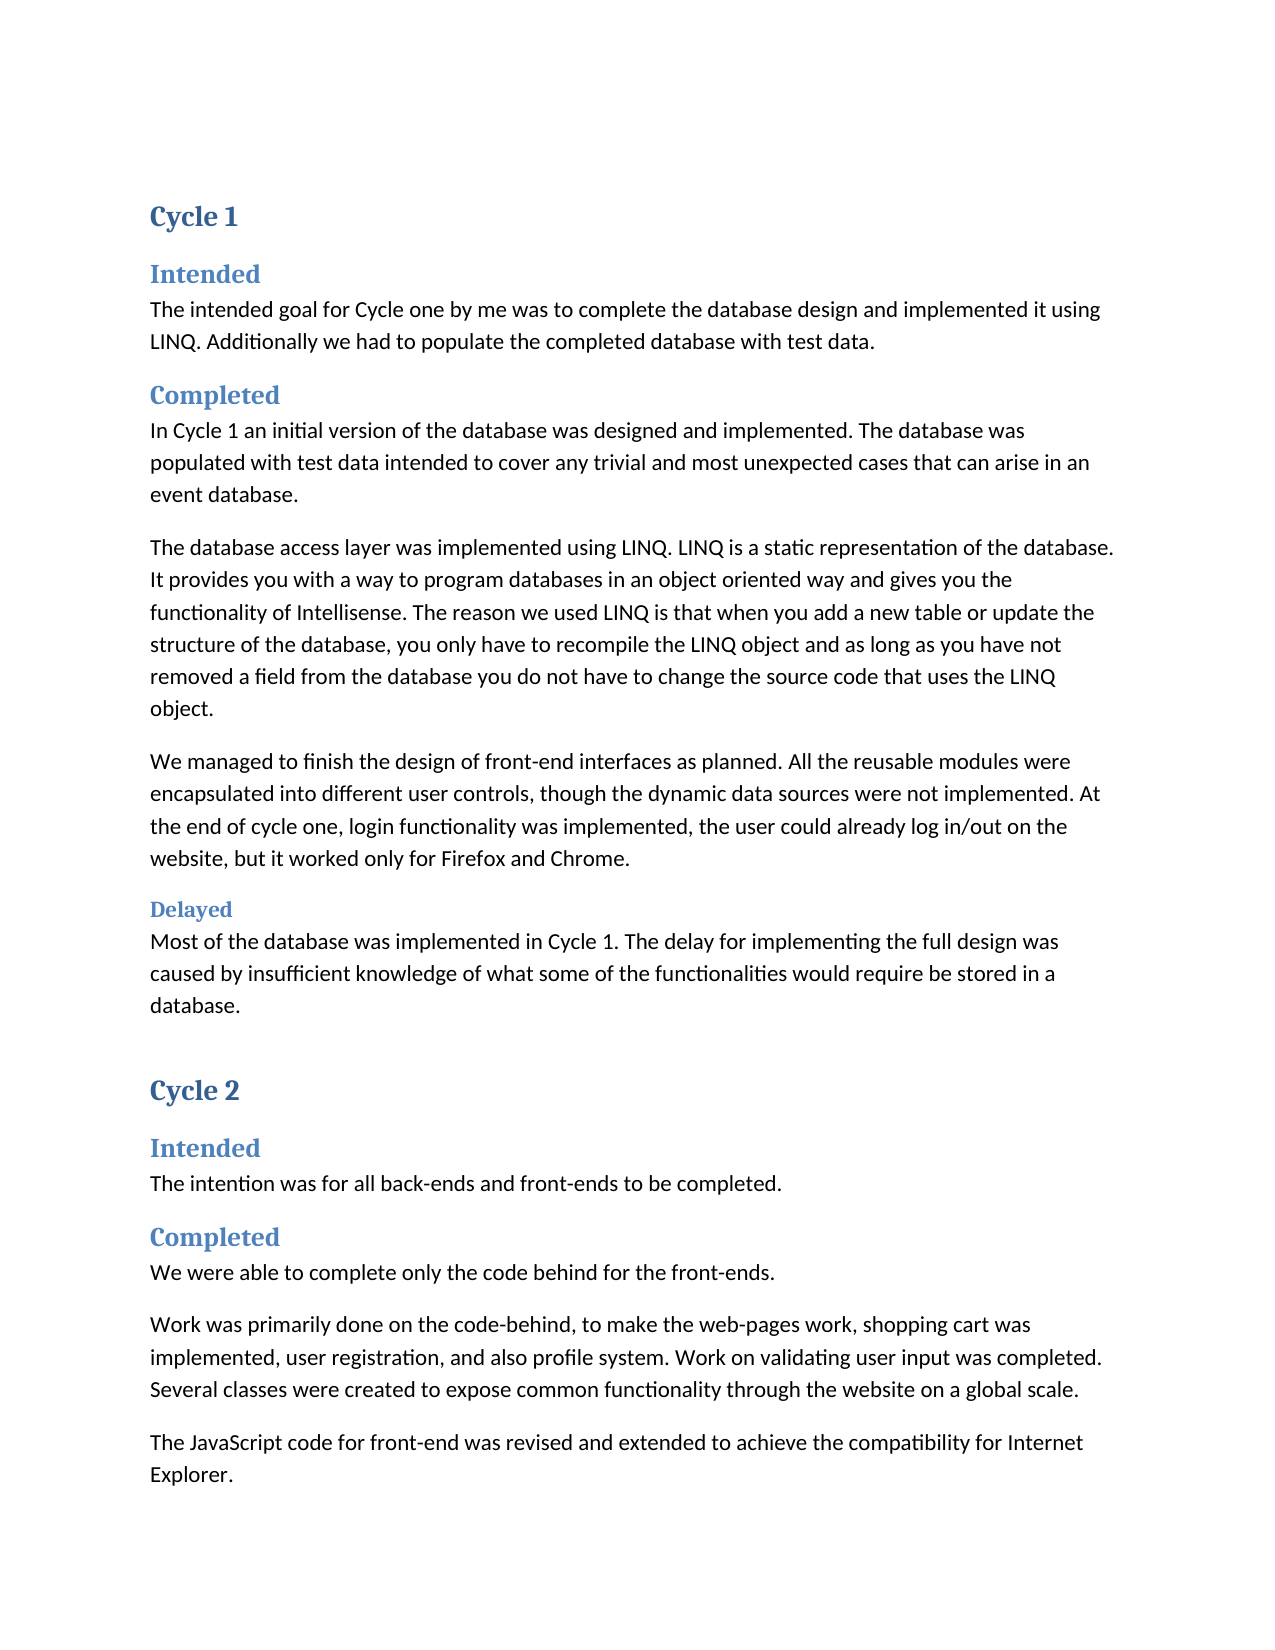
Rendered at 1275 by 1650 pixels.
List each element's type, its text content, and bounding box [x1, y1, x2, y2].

subtitle Cycle 2 [150, 1074, 1125, 1107]
text We were able to complete only the code behind for the front-ends. [150, 1258, 1125, 1286]
subtitle Intended [150, 1133, 1125, 1164]
text Work was primarily done on the code-behind, to make the web-pages work, shopping cart was implemented, user registration, and also profile system. Work on validating user input was completed. Several classes were created to expose common functionality through the website on a global scale. [150, 1311, 1125, 1403]
subtitle Cycle 1 [150, 200, 1125, 233]
text The database access layer was implemented using LINQ. LINQ is a static representation of the database. It provides you with a way to program databases in an object oriented way and gives you the functionality of Intellisense. The reason we used LINQ is that when you add a new table or update the structure of the database, you only have to recompile the LINQ object and as long as you have not removed a field from the database you do not have to change the source code that uses the LINQ object. [150, 533, 1125, 722]
text We managed to finish the design of front-end interfaces as planned. All the reusable modules were encapsulated into different user controls, though the dynamic data sources were not implemented. At the end of cycle one, login functionality was implemented, the user could already log in/out on the website, but it worked only for Firefox and Chrome. [150, 747, 1125, 872]
text In Cycle 1 an initial version of the database was designed and implemented. The database was populated with test data intended to cover any trivial and most unexpected cases that can arise in an event database. [150, 416, 1125, 508]
text The JavaScript code for front-end was revised and extended to achieve the compatibility for Internet Explorer. [150, 1428, 1125, 1488]
text The intended goal for Cycle one by me was to complete the database design and implemented it using LINQ. Additionally we had to populate the completed database with test data. [150, 295, 1125, 355]
subtitle Completed [150, 380, 1125, 411]
text Most of the database was implemented in Cycle 1. The delay for implementing the full design was caused by insufficient knowledge of what some of the functionalities would require be stored in a database. [150, 927, 1125, 1019]
subtitle Completed [150, 1222, 1125, 1253]
subtitle Delayed [150, 897, 1125, 923]
text The intention was for all back-ends and front-ends to be completed. [150, 1169, 1125, 1197]
subtitle Intended [150, 259, 1125, 291]
